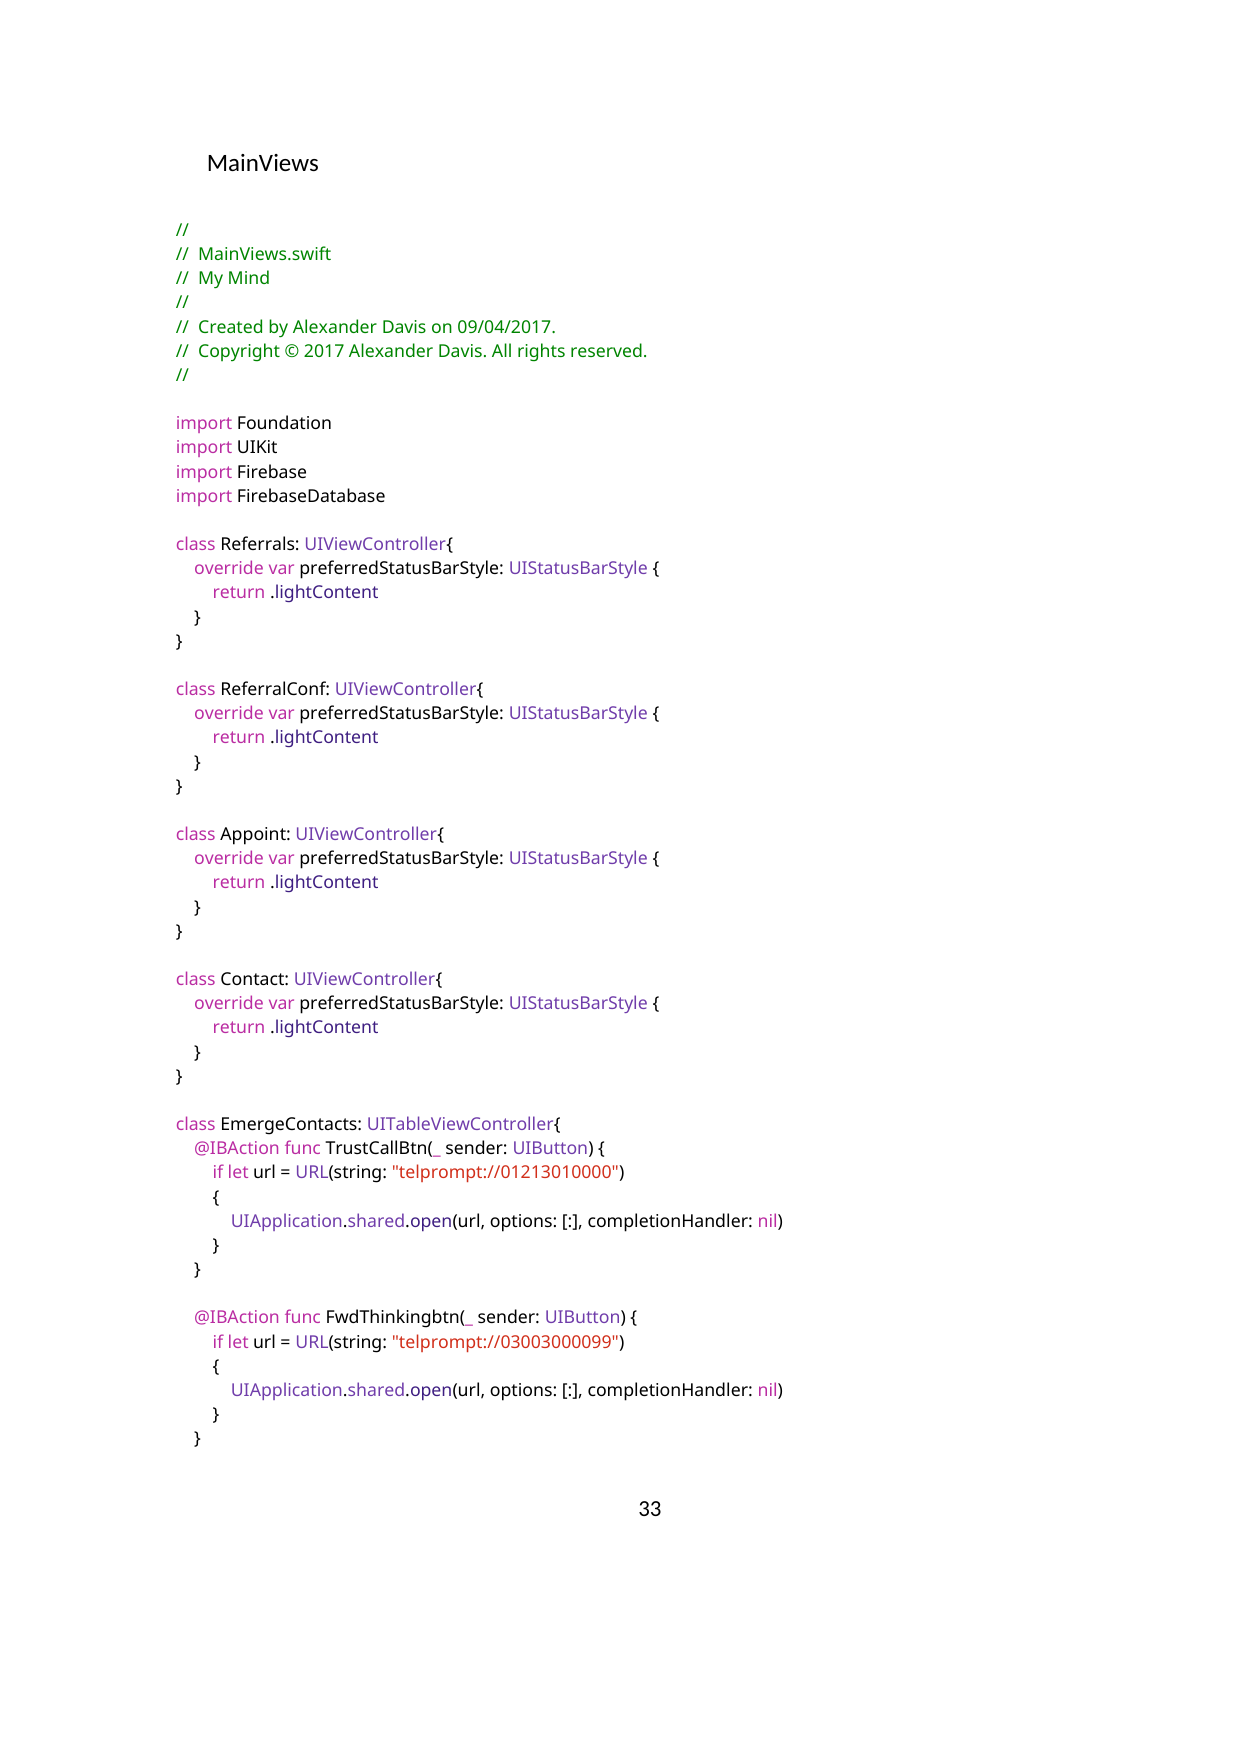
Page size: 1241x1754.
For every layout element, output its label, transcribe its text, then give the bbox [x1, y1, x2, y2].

text class ReferralConf: UIViewController{ [176, 677, 1093, 701]
text class Referrals: UIViewController{ [176, 532, 1093, 556]
text if let url = URL(string: "telprompt://03003000099") [176, 1329, 1093, 1353]
text return .lightContent [176, 725, 1093, 749]
text import Foundation [176, 411, 1093, 435]
text } [176, 604, 1093, 628]
text import Firebase [176, 459, 1093, 483]
text { [176, 1353, 1093, 1377]
text UIApplication.shared.open(url, options: [:], completionHandler: nil) [176, 1208, 1093, 1232]
subtitle MainViews [207, 148, 1093, 178]
text } [176, 1039, 1093, 1063]
text override var preferredStatusBarStyle: UIStatusBarStyle { [176, 701, 1093, 725]
text // My Mind [176, 266, 1093, 290]
text // [176, 362, 1093, 387]
text } [176, 1426, 1093, 1450]
text } [176, 1063, 1093, 1087]
text class Contact: UIViewController{ [176, 967, 1093, 991]
text // Created by Alexander Davis on 09/04/2017. [176, 314, 1093, 338]
text // [176, 217, 1093, 242]
text return .lightContent [176, 870, 1093, 894]
text override var preferredStatusBarStyle: UIStatusBarStyle { [176, 846, 1093, 870]
text } [176, 1402, 1093, 1426]
text } [176, 894, 1093, 918]
text class Appoint: UIViewController{ [176, 822, 1093, 846]
text import UIKit [176, 435, 1093, 459]
text } [176, 628, 1093, 652]
text } [176, 773, 1093, 797]
text @IBAction func FwdThinkingbtn(_ sender: UIButton) { [176, 1305, 1093, 1329]
text // [176, 290, 1093, 314]
text class EmergeContacts: UITableViewController{ [176, 1112, 1093, 1136]
text override var preferredStatusBarStyle: UIStatusBarStyle { [176, 556, 1093, 580]
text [176, 1377, 1093, 1402]
text } [176, 1232, 1093, 1257]
text @IBAction func TrustCallBtn(_ sender: UIButton) { [176, 1136, 1093, 1160]
text { [176, 1184, 1093, 1208]
text if let url = URL(string: "telprompt://01213010000") [176, 1160, 1093, 1184]
text // MainViews.swift [176, 242, 1093, 266]
text } [176, 1257, 1093, 1281]
text import FirebaseDatabase [176, 483, 1093, 507]
text return .lightContent [176, 1015, 1093, 1039]
text override var preferredStatusBarStyle: UIStatusBarStyle { [176, 991, 1093, 1015]
text } [176, 749, 1093, 773]
text } [176, 918, 1093, 942]
text return .lightContent [176, 580, 1093, 604]
text // Copyright © 2017 Alexander Davis. All rights reserved. [176, 338, 1093, 362]
